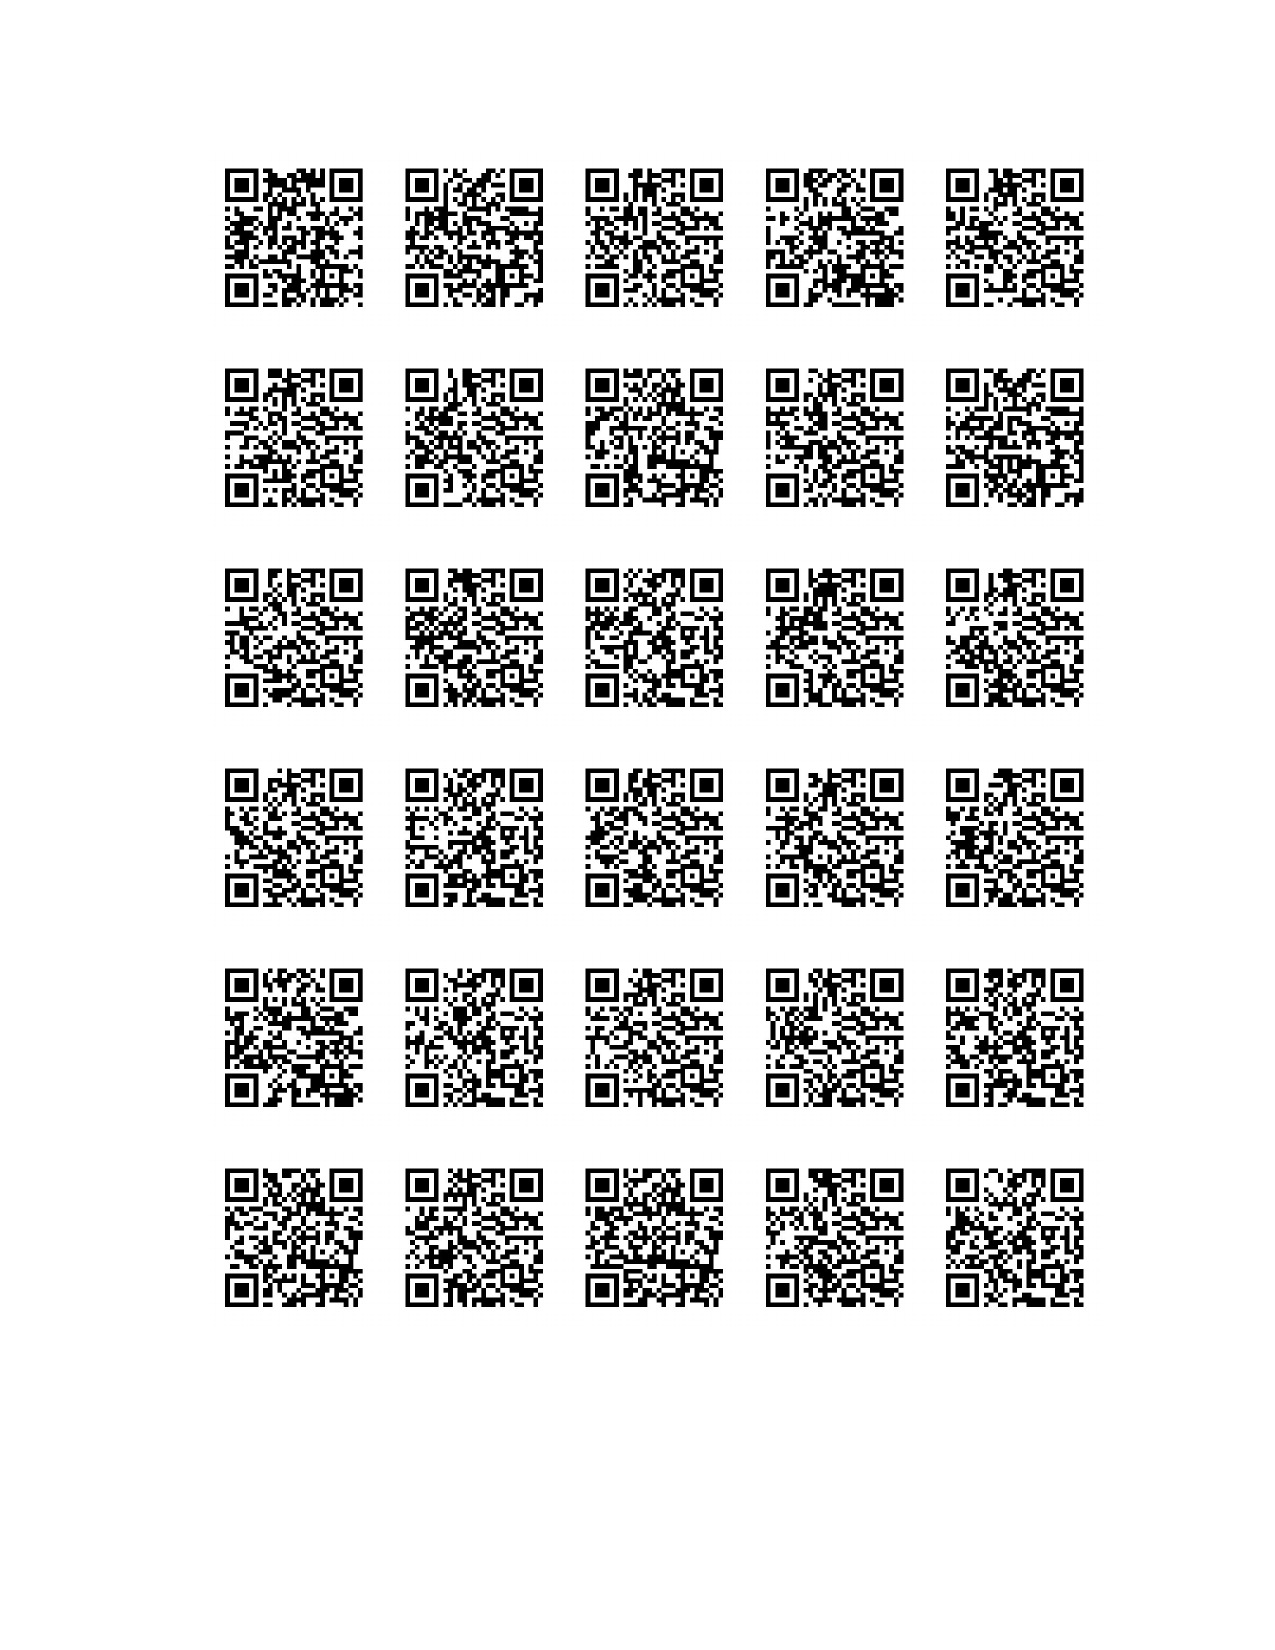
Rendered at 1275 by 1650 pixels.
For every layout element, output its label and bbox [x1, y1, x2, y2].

picture [206, 550, 1107, 726]
picture [206, 950, 1107, 1126]
picture [206, 750, 1107, 926]
picture [206, 350, 1107, 526]
picture [206, 1150, 1107, 1326]
picture [206, 150, 1107, 326]
